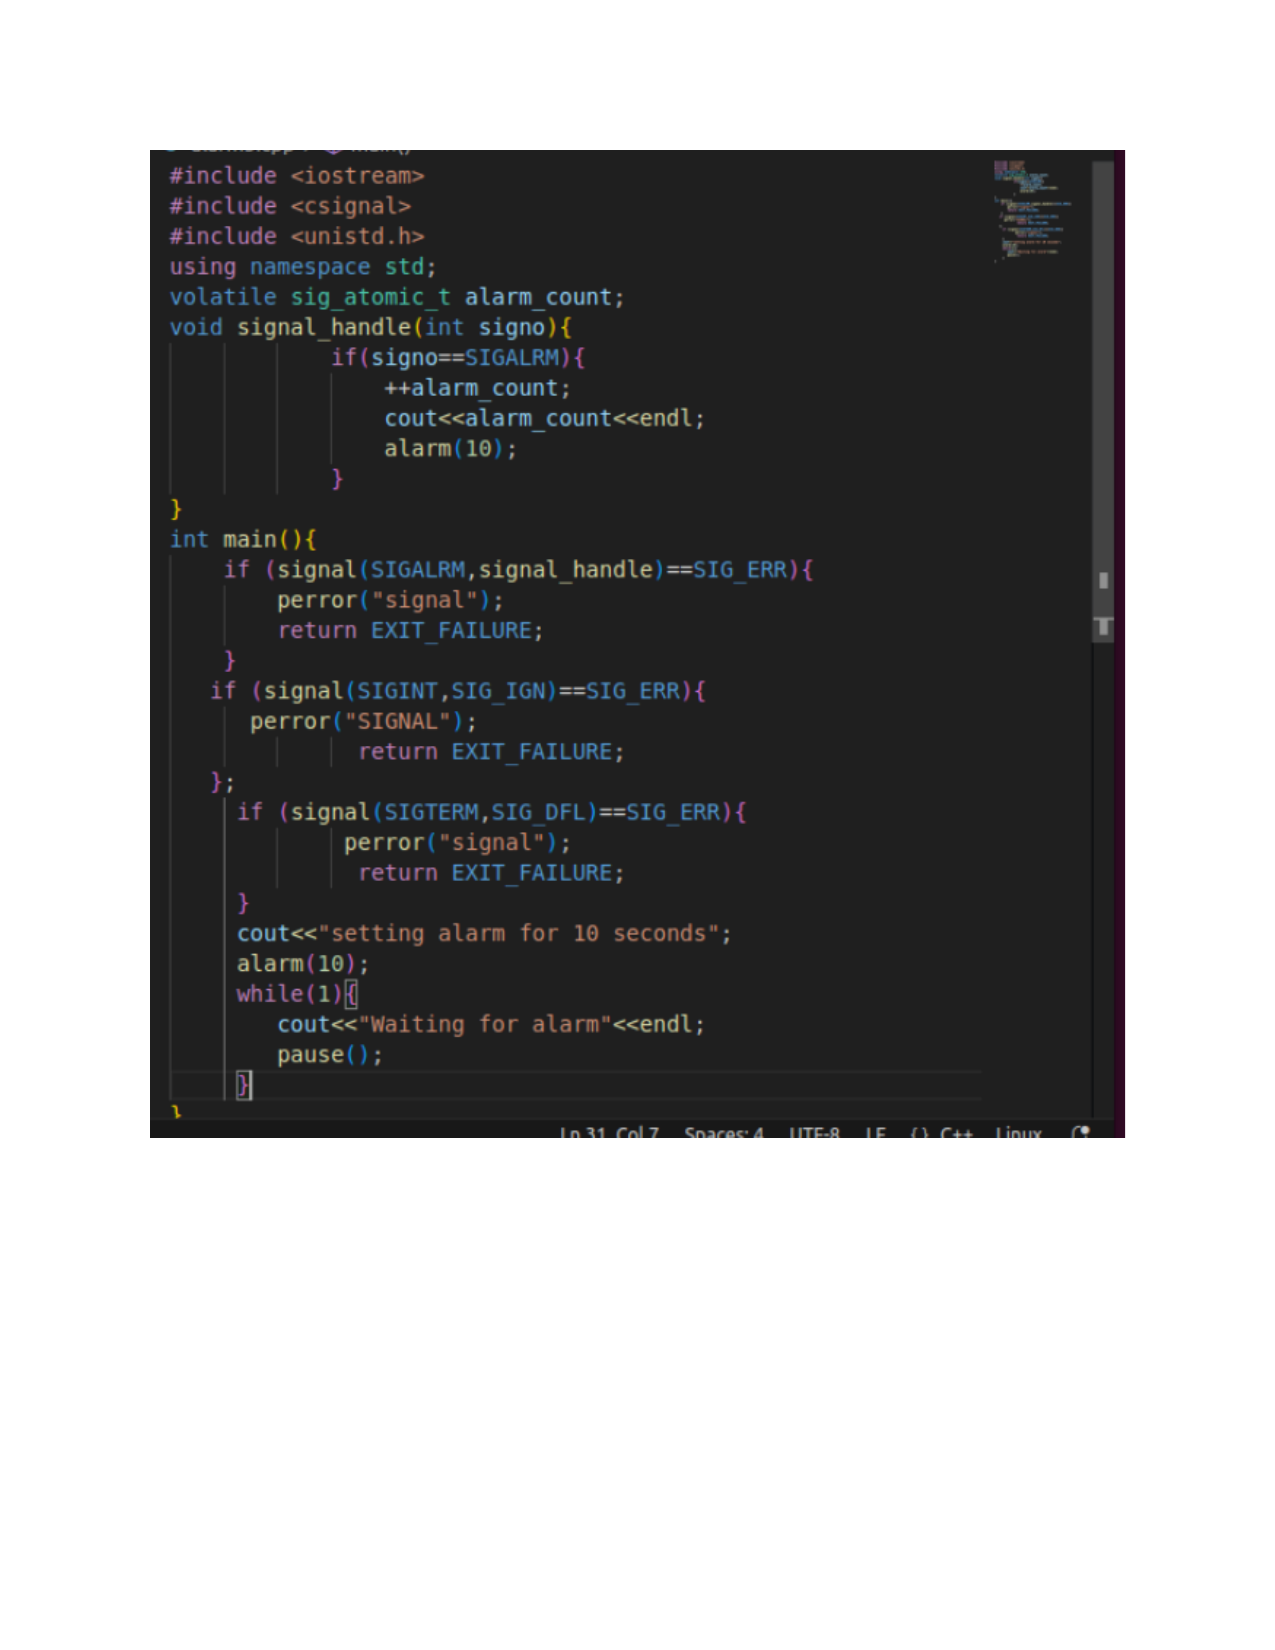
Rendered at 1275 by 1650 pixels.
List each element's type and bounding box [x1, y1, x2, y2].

picture [150, 150, 1125, 1138]
